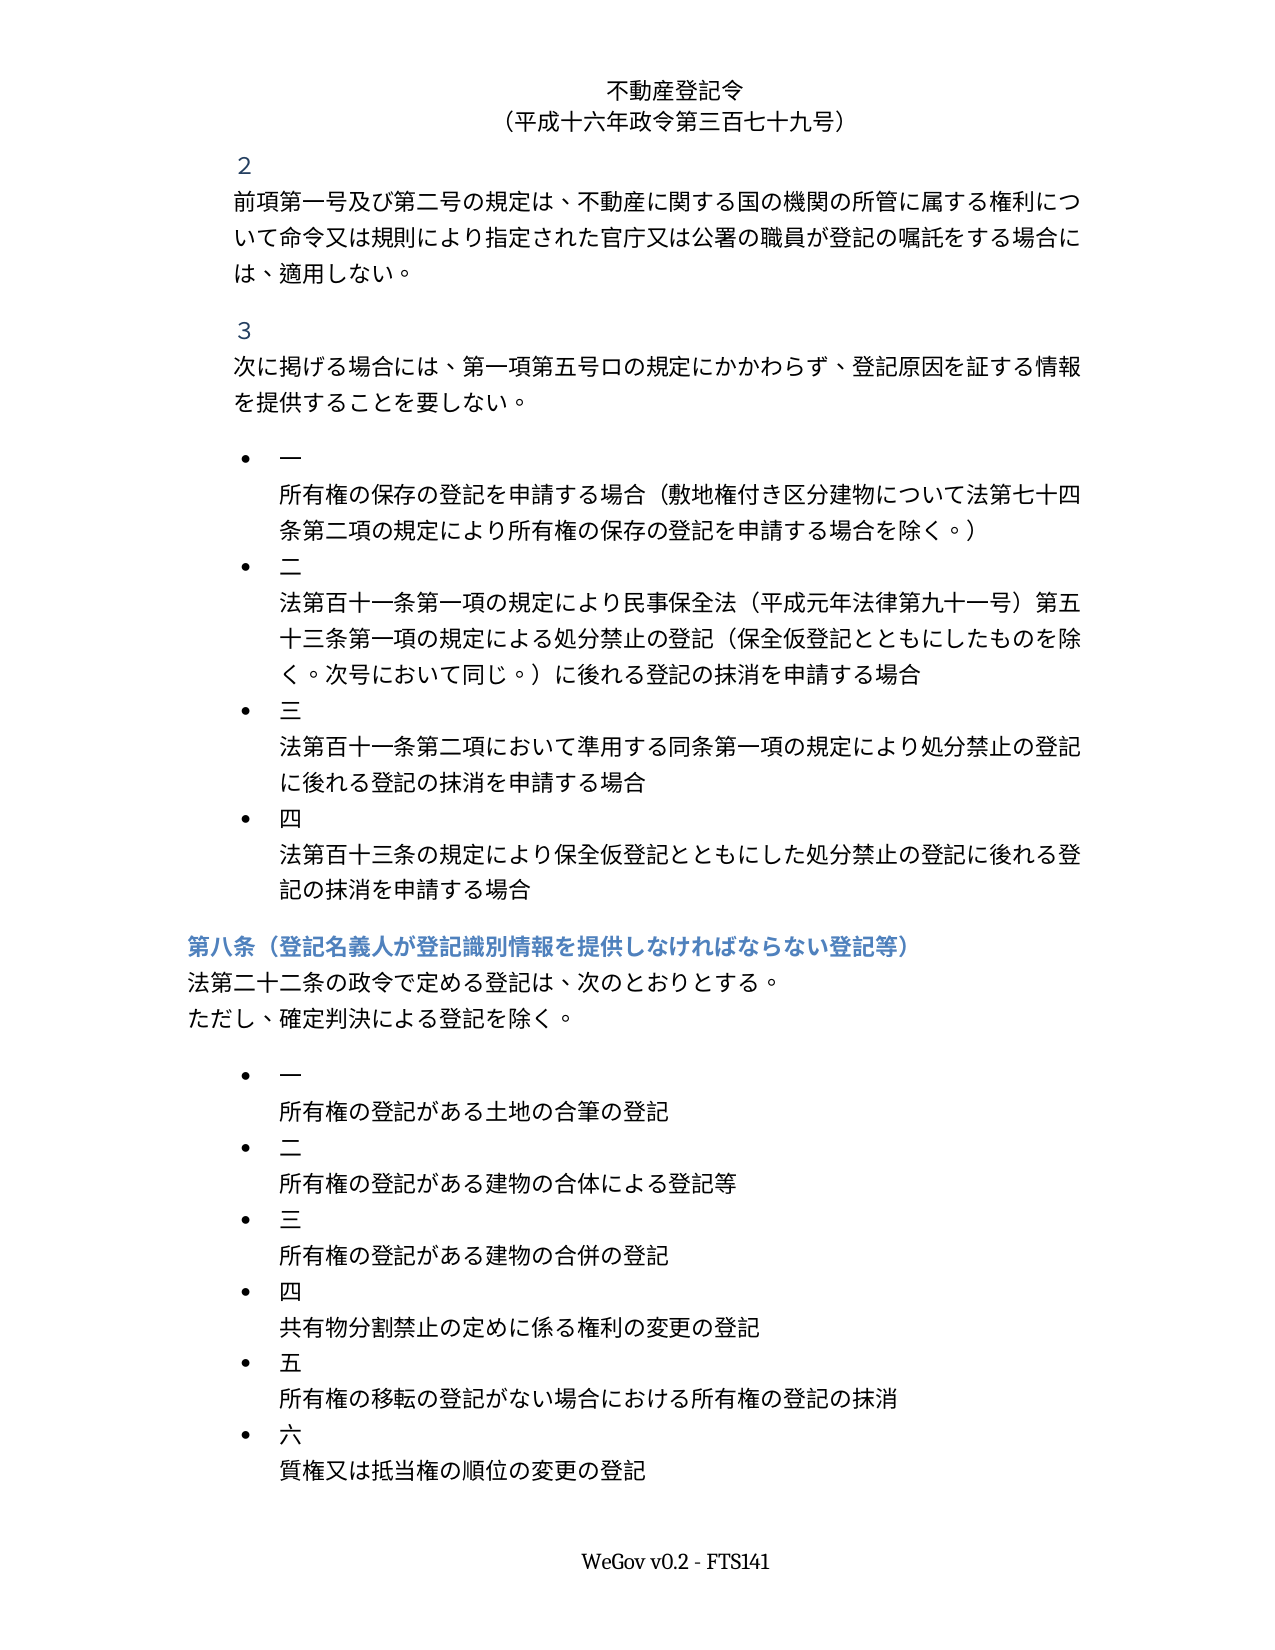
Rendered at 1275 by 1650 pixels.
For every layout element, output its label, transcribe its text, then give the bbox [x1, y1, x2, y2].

list 四 共有物分割禁止の定めに係る権利の変更の登記 [242, 1276, 1087, 1343]
list 二 法第百十一条第一項の規定により民事保全法（平成元年法律第九十一号）第五十三条第一項の規定による処分禁止の登記（保全仮登記とともにしたものを除く。次号において同じ。）に後れる登記の抹消を申請する場合 [242, 551, 1087, 690]
list 五 所有権の移転の登記がない場合における所有権の登記の抹消 [242, 1347, 1087, 1414]
text 次に掲げる場合には、第一項第五号ロの規定にかかわらず、登記原因を証する情報を提供することを要しない。 [233, 351, 1087, 418]
subtitle 第八条（登記名義人が登記識別情報を提供しなければならない登記等） [187, 931, 1087, 962]
list 四 法第百十三条の規定により保全仮登記とともにした処分禁止の登記に後れる登記の抹消を申請する場合 [242, 803, 1087, 906]
subtitle ３ [233, 314, 1087, 346]
list 一 所有権の登記がある土地の合筆の登記 [242, 1060, 1087, 1127]
list 三 所有権の登記がある建物の合併の登記 [242, 1204, 1087, 1271]
subtitle ２ [233, 150, 1087, 181]
list 二 所有権の登記がある建物の合体による登記等 [242, 1132, 1087, 1199]
text 法第二十二条の政令で定める登記は、次のとおりとする。 ただし、確定判決による登記を除く。 [187, 967, 1087, 1034]
list 六 質権又は抵当権の順位の変更の登記 [242, 1419, 1087, 1486]
list 三 法第百十一条第二項において準用する同条第一項の規定により処分禁止の登記に後れる登記の抹消を申請する場合 [242, 695, 1087, 798]
list 一 所有権の保存の登記を申請する場合（敷地権付き区分建物について法第七十四条第二項の規定により所有権の保存の登記を申請する場合を除く。） [242, 443, 1087, 546]
text 前項第一号及び第二号の規定は、不動産に関する国の機関の所管に属する権利について命令又は規則により指定された官庁又は公署の職員が登記の嘱託をする場合には、適用しない。 [233, 186, 1087, 289]
